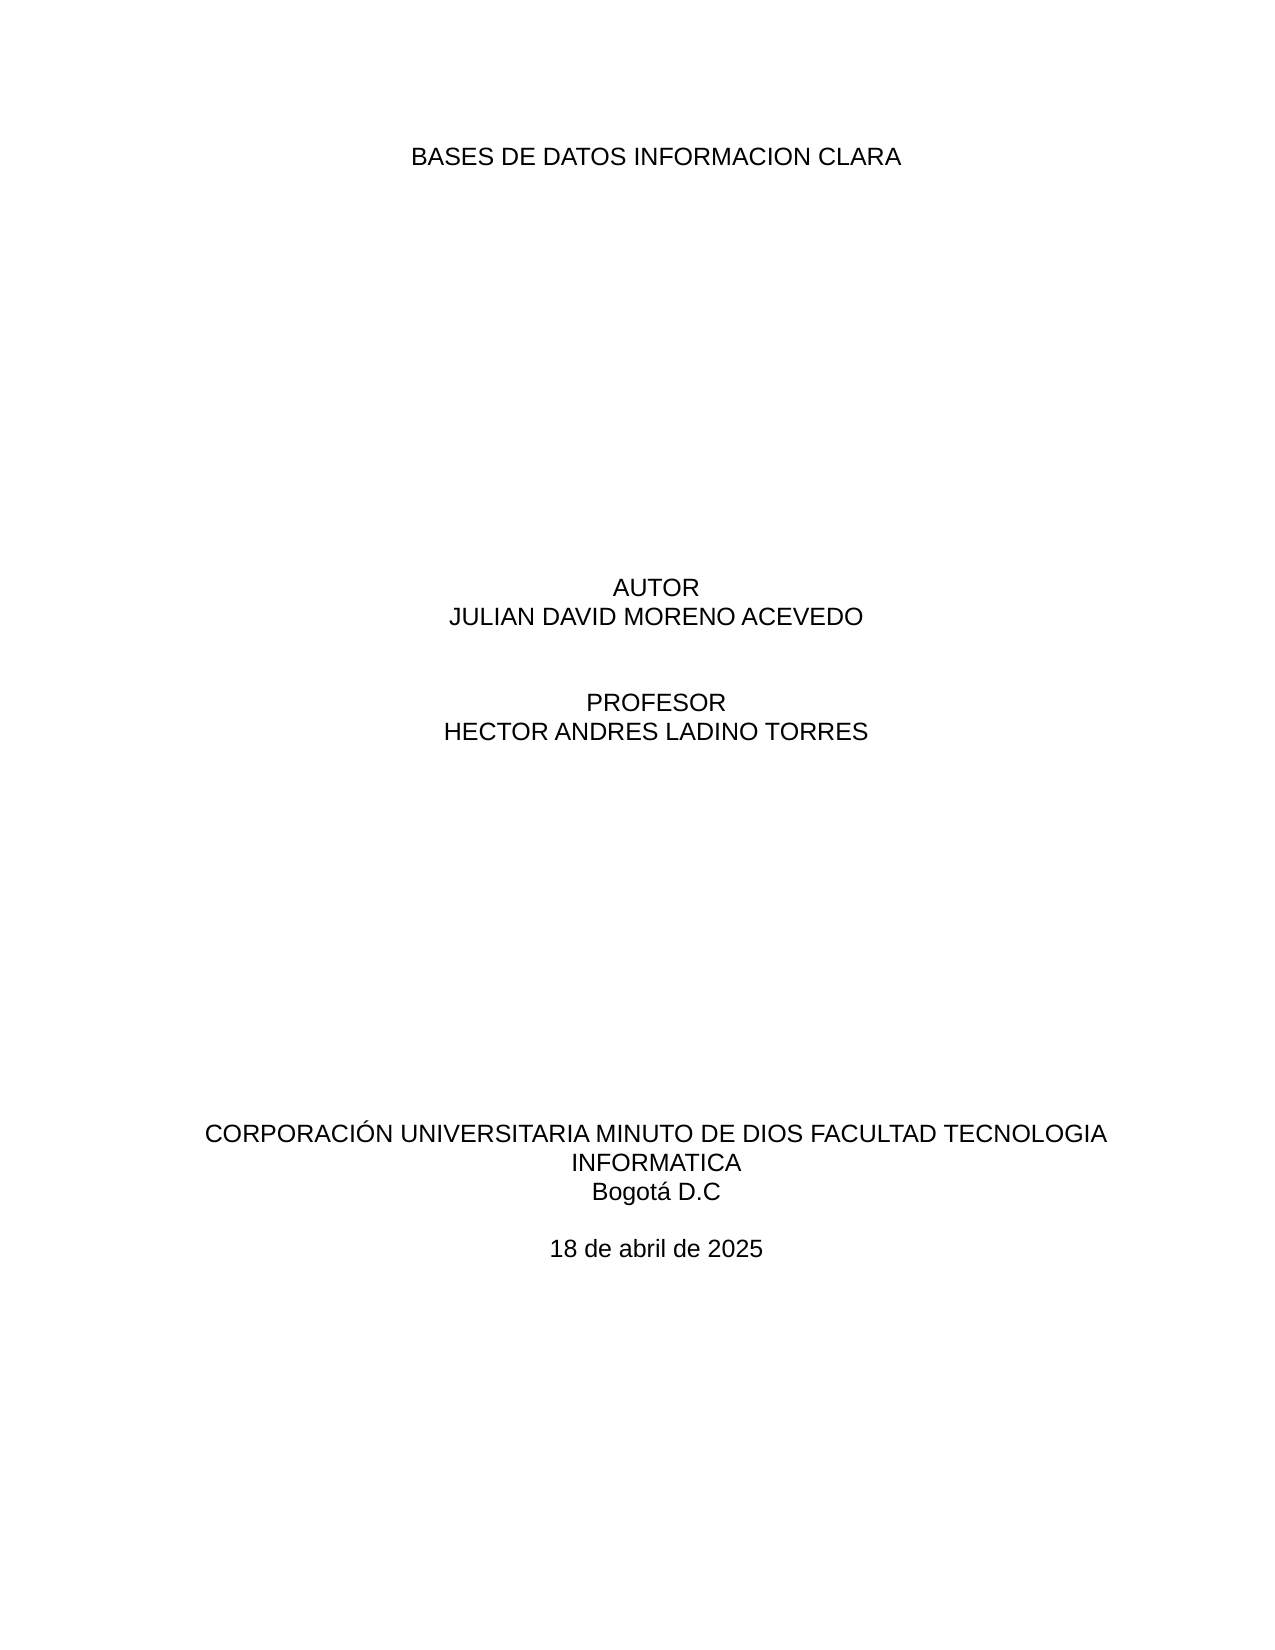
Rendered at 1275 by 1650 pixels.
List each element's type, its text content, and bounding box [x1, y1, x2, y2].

text BASES DE DATOS INFORMACION CLARA [187, 142, 1125, 170]
text PROFESOR [187, 688, 1125, 717]
text HECTOR ANDRES LADINO TORRES [187, 717, 1125, 745]
text 18 de abril de 2025 [187, 1234, 1125, 1263]
text JULIAN DAVID MORENO ACEVEDO [187, 602, 1125, 630]
text AUTOR [187, 573, 1125, 602]
text Bogotá D.C [187, 1177, 1125, 1205]
text CORPORACIÓN UNIVERSITARIA MINUTO DE DIOS FACULTAD TECNOLOGIA INFORMATICA [187, 1119, 1125, 1177]
